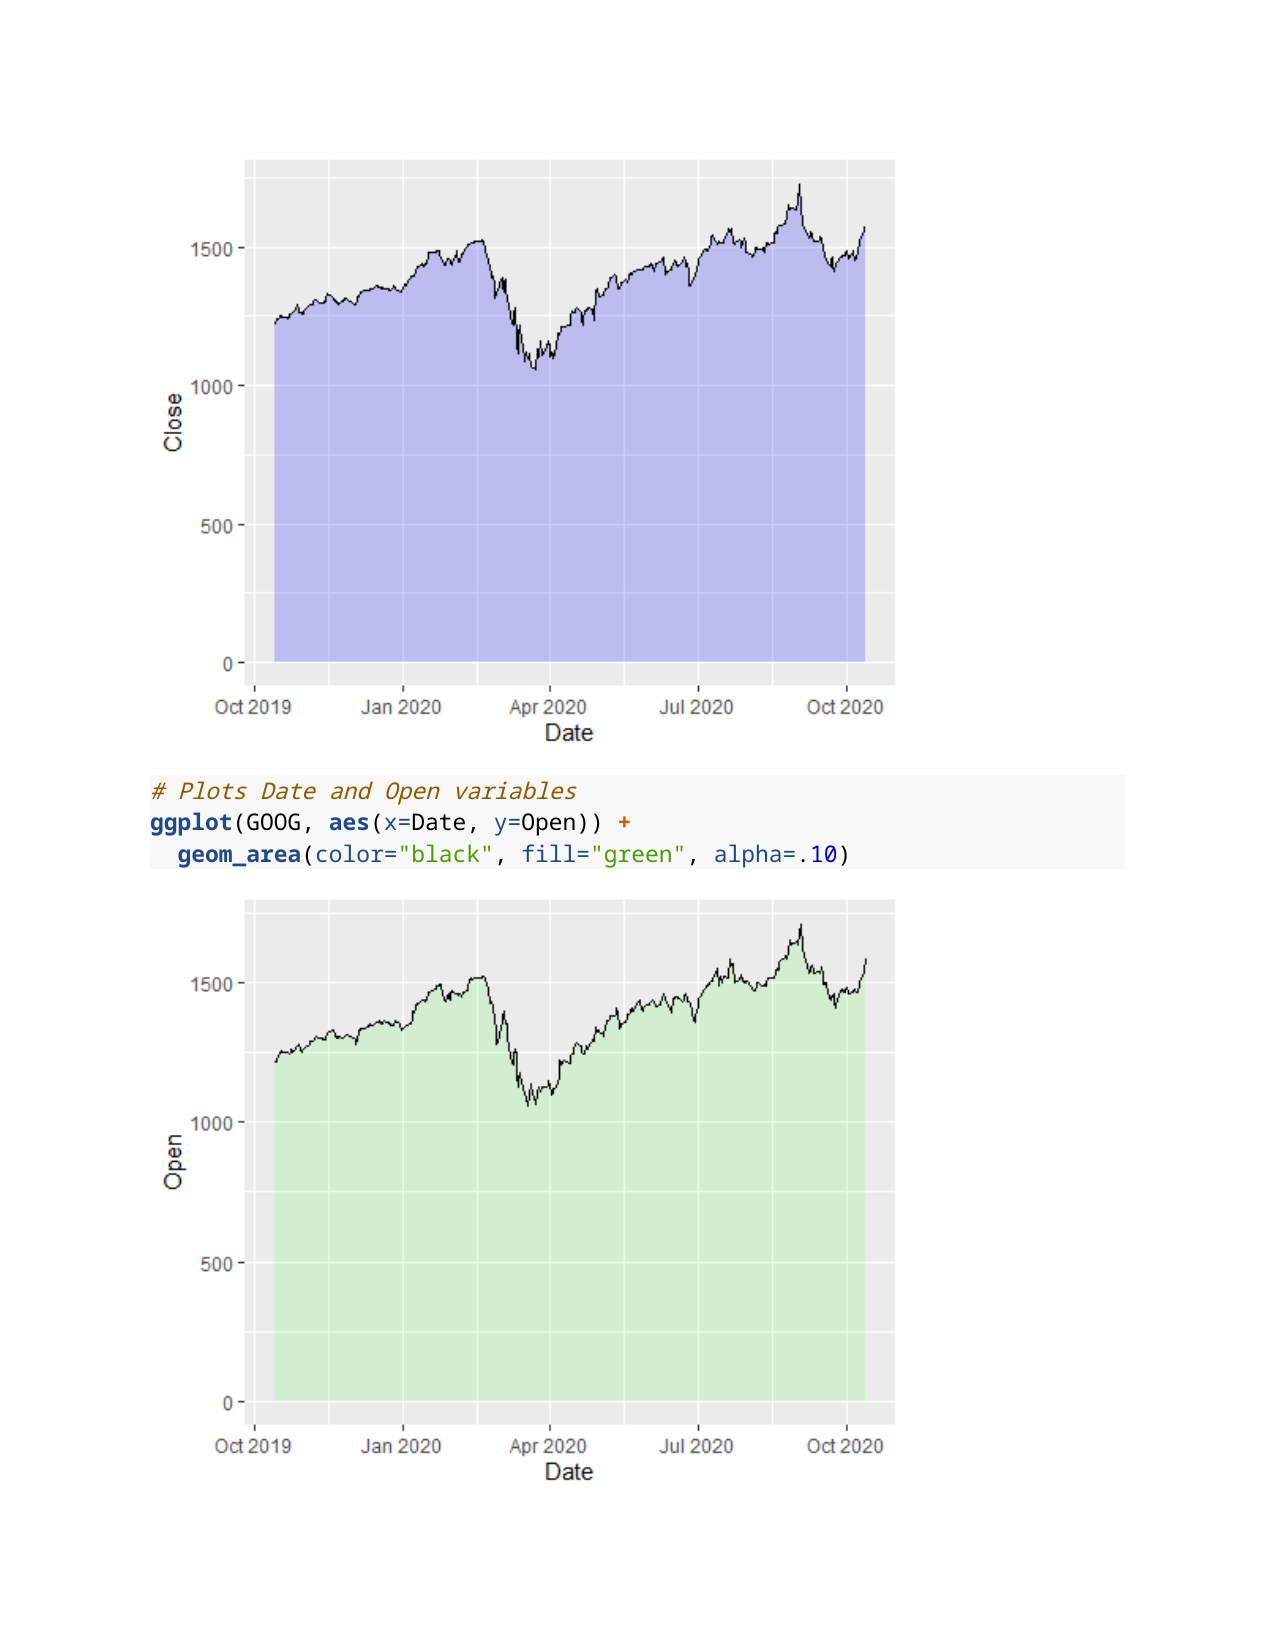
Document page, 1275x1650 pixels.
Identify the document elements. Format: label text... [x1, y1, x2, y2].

picture [150, 889, 908, 1496]
picture [150, 150, 908, 757]
text # Plots Date and Open variables ggplot(GOOG, aes(x=Date, y=Open)) + geom_area(color="black", fill="green", alpha=.10) [576, 775, 1125, 869]
